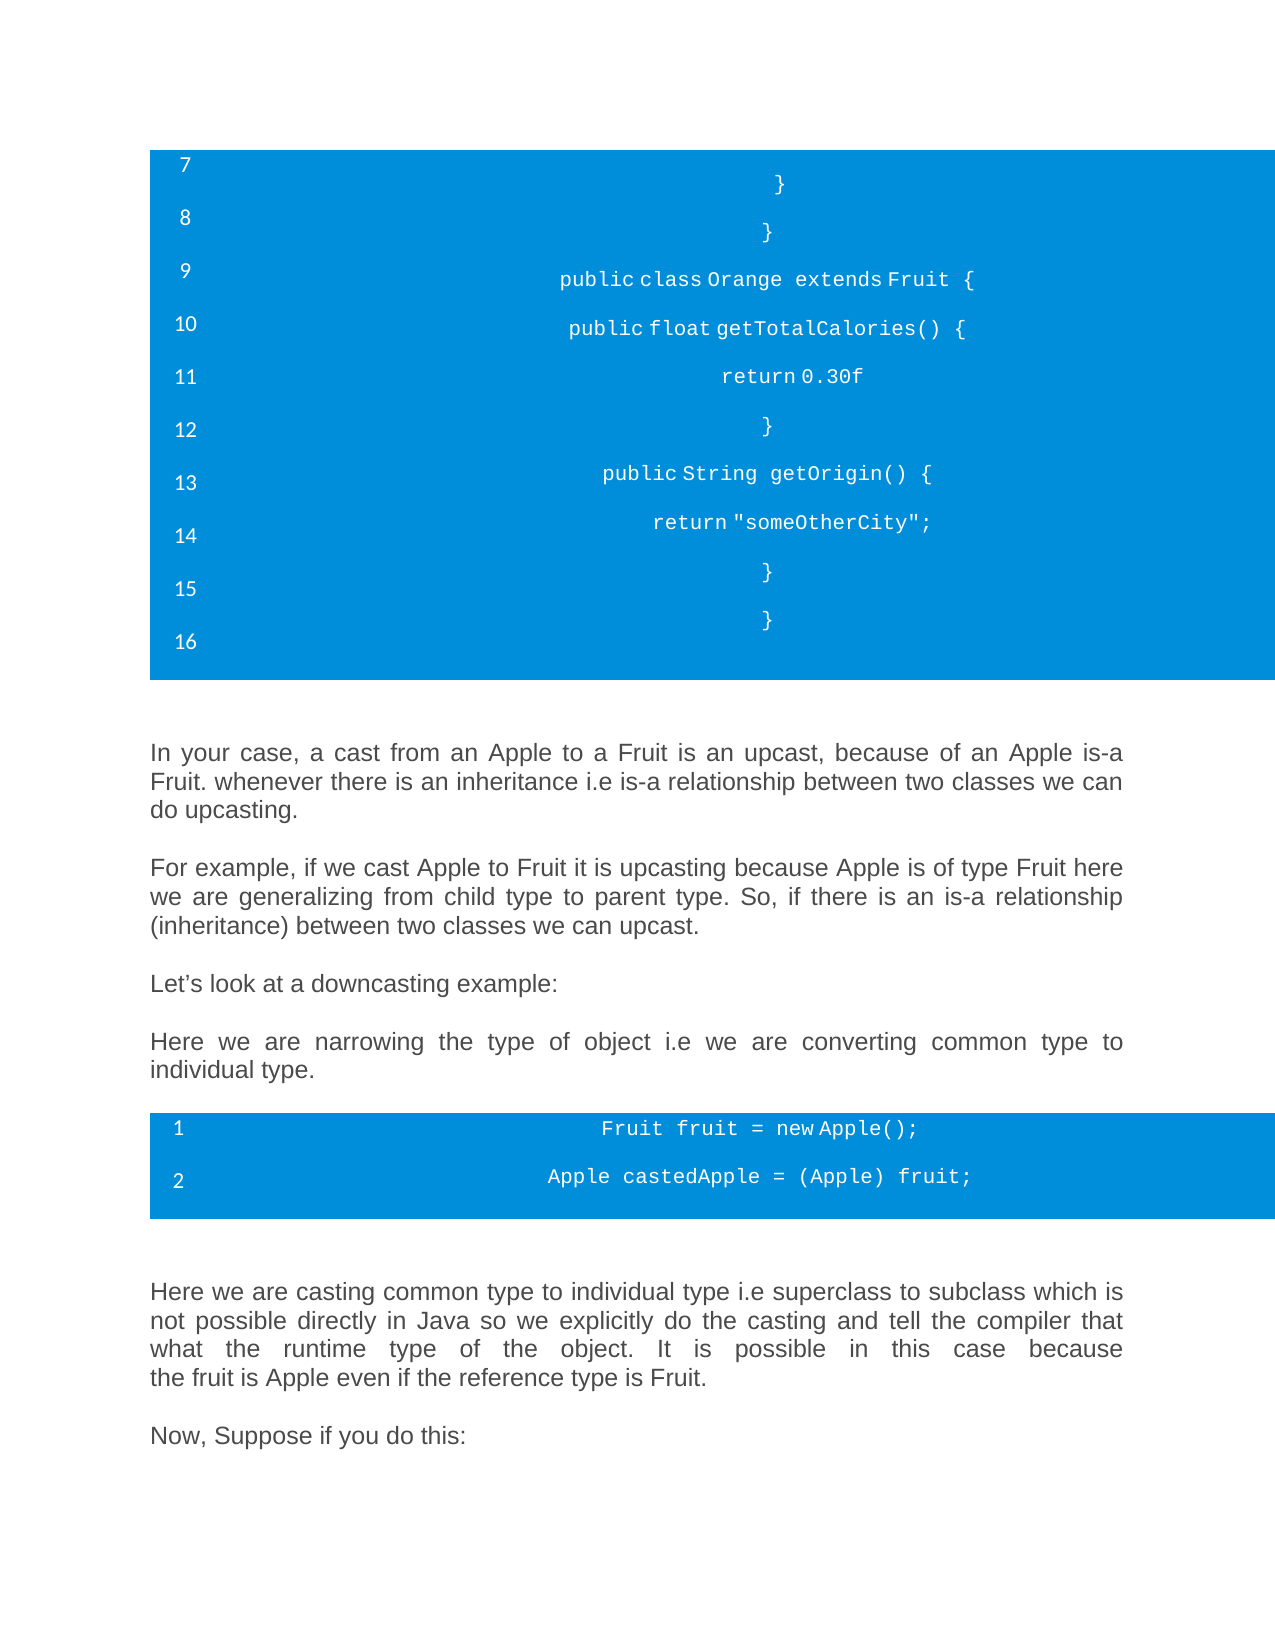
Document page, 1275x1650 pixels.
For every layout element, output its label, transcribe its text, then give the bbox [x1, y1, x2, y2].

text Let’s look at a downcasting example: [150, 969, 1125, 997]
text In your case, a cast from an Apple to a Fruit is an upcast, because of an Apple is-a Fruit. whenever there is an inheritance i.e is-a relationship between two classes we can do upcasting. [150, 738, 1125, 824]
table_header Fruit fruit = new Apple(); Apple castedApple = (Apple) fruit; [206, 1113, 1275, 1219]
table_header 1 2 [150, 1113, 206, 1219]
text For example, if we cast Apple to Fruit it is upcasting because Apple is of type Fruit here we are generalizing from child type to parent type. So, if there is an is-a relationship (inheritance) between two classes we can upcast. [150, 853, 1125, 939]
text Here we are casting common type to individual type i.e superclass to subclass which is not possible directly in Java so we explicitly do the casting and tell the compiler that what the runtime type of the object. It is possible in this case because the fruit is Apple even if the reference type is Fruit. [150, 1277, 1125, 1392]
text Now, Suppose if you do this: [150, 1421, 1125, 1450]
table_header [220, 150, 1275, 680]
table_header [150, 150, 220, 680]
text Here we are narrowing the type of object i.e we are converting common type to individual type. [150, 1027, 1125, 1084]
